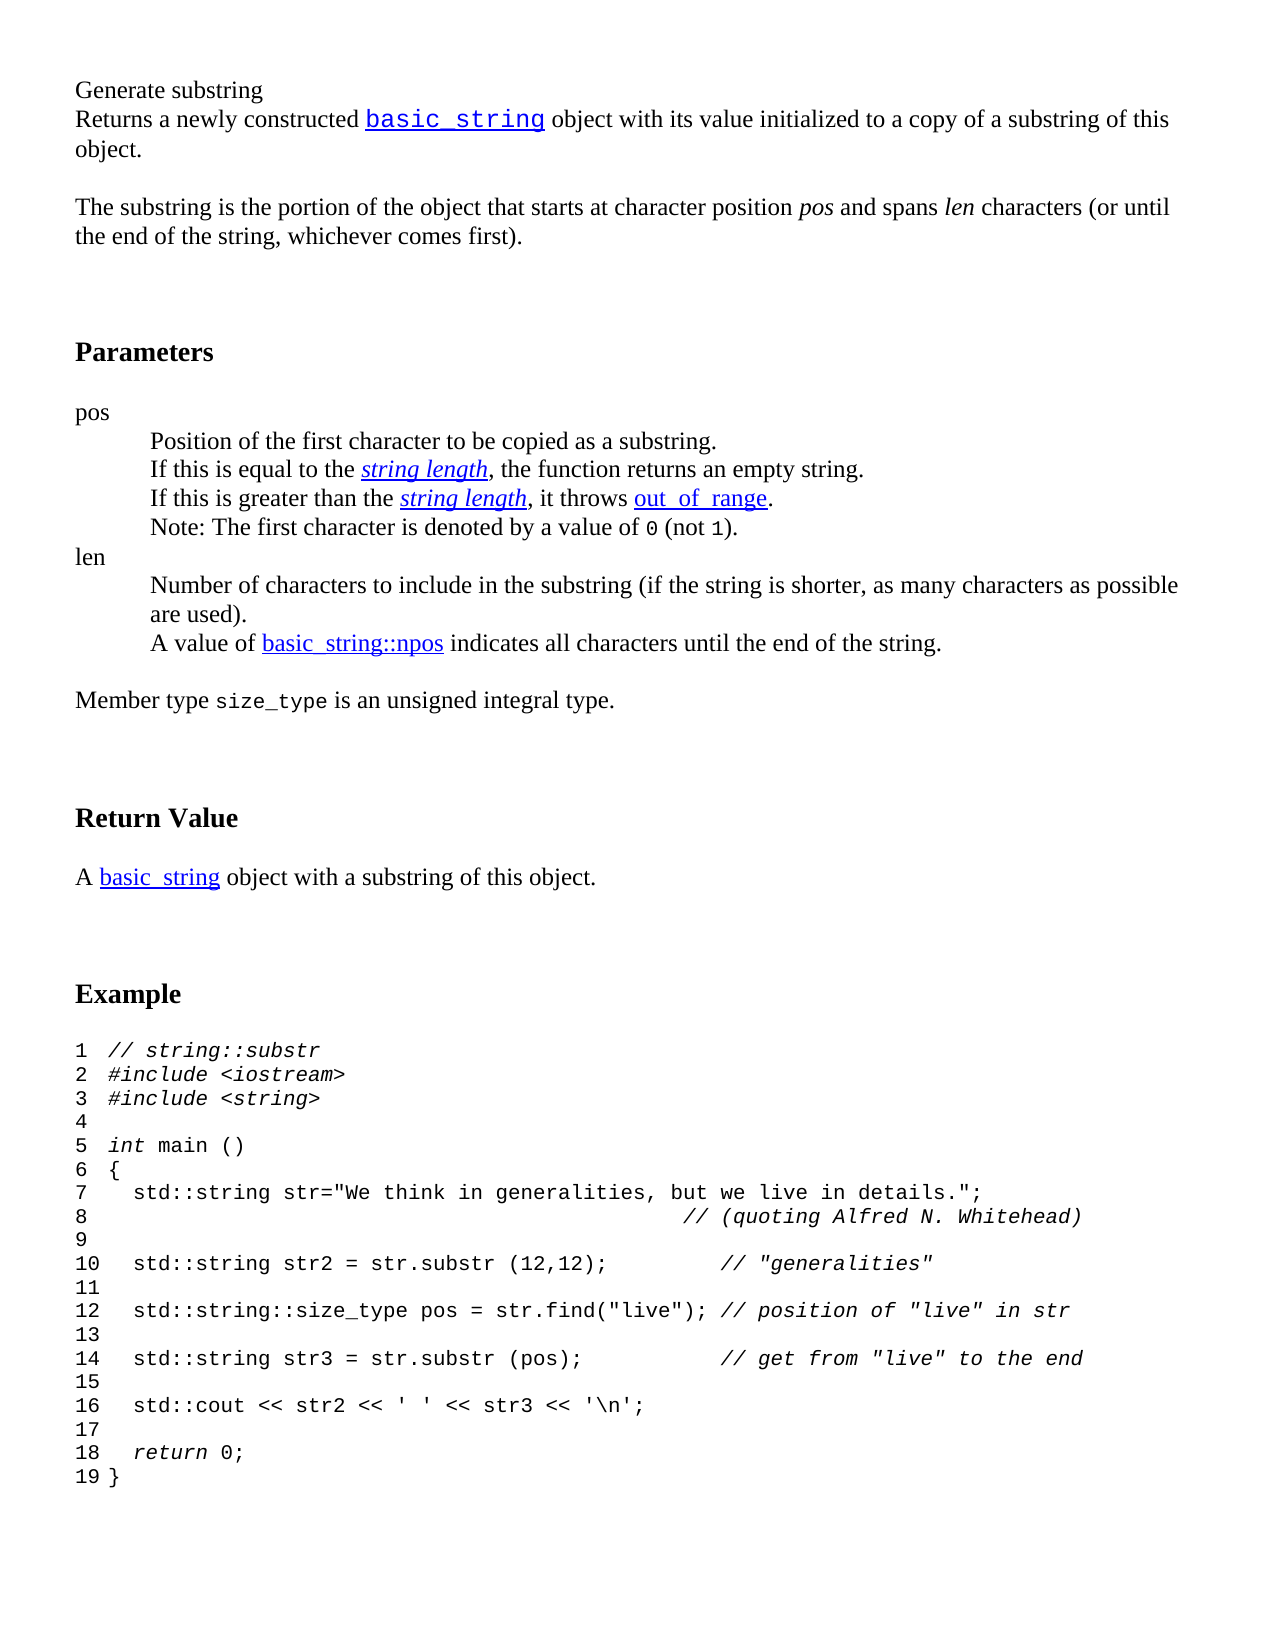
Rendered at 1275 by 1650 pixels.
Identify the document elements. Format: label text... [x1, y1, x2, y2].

text Returns a newly constructed basic_string object with its value initialized to a copy of a substring of this object. The substring is the portion of the object that starts at character position pos and spans len characters (or until the end of the string, whichever comes first). [75, 104, 1200, 306]
text Position of the first character to be copied as a substring. If this is equal to the string length, the function returns an empty string. If this is greater than the string length, it throws out_of_range. Note: The first character is denoted by a value of 0 (not 1). [150, 426, 1200, 542]
text Generate substring [75, 75, 1200, 104]
text A basic_string object with a substring of this object. [75, 862, 1200, 948]
text pos [75, 397, 1200, 426]
text Example [75, 977, 1200, 1009]
text Return Value [75, 801, 1200, 833]
text Member type size_type is an unsigned integral type. [75, 657, 1200, 772]
text len [75, 542, 1200, 570]
text Parameters [75, 336, 1200, 368]
table_header 1 2 3 4 5 6 7 8 9 10 11 12 13 14 15 16 17 18 19 [74, 1039, 106, 1491]
table_header // string::substr #include <iostream> #include <string> int main () { std::string str="We think in generalities, but we live in details."; // (quoting Alfred N. Whitehead) std::string str2 = str.substr (12,12); // "generalities" std::string::size_type pos = str.find("live"); // position of "live" in str std::string str3 = str.substr (pos); // get from "live" to the end std::cout << str2 << ' ' << str3 << '\n'; return 0; } [106, 1039, 1089, 1491]
text Number of characters to include in the substring (if the string is shorter, as many characters as possible are used). A value of basic_string::npos indicates all characters until the end of the string. [150, 570, 1200, 657]
